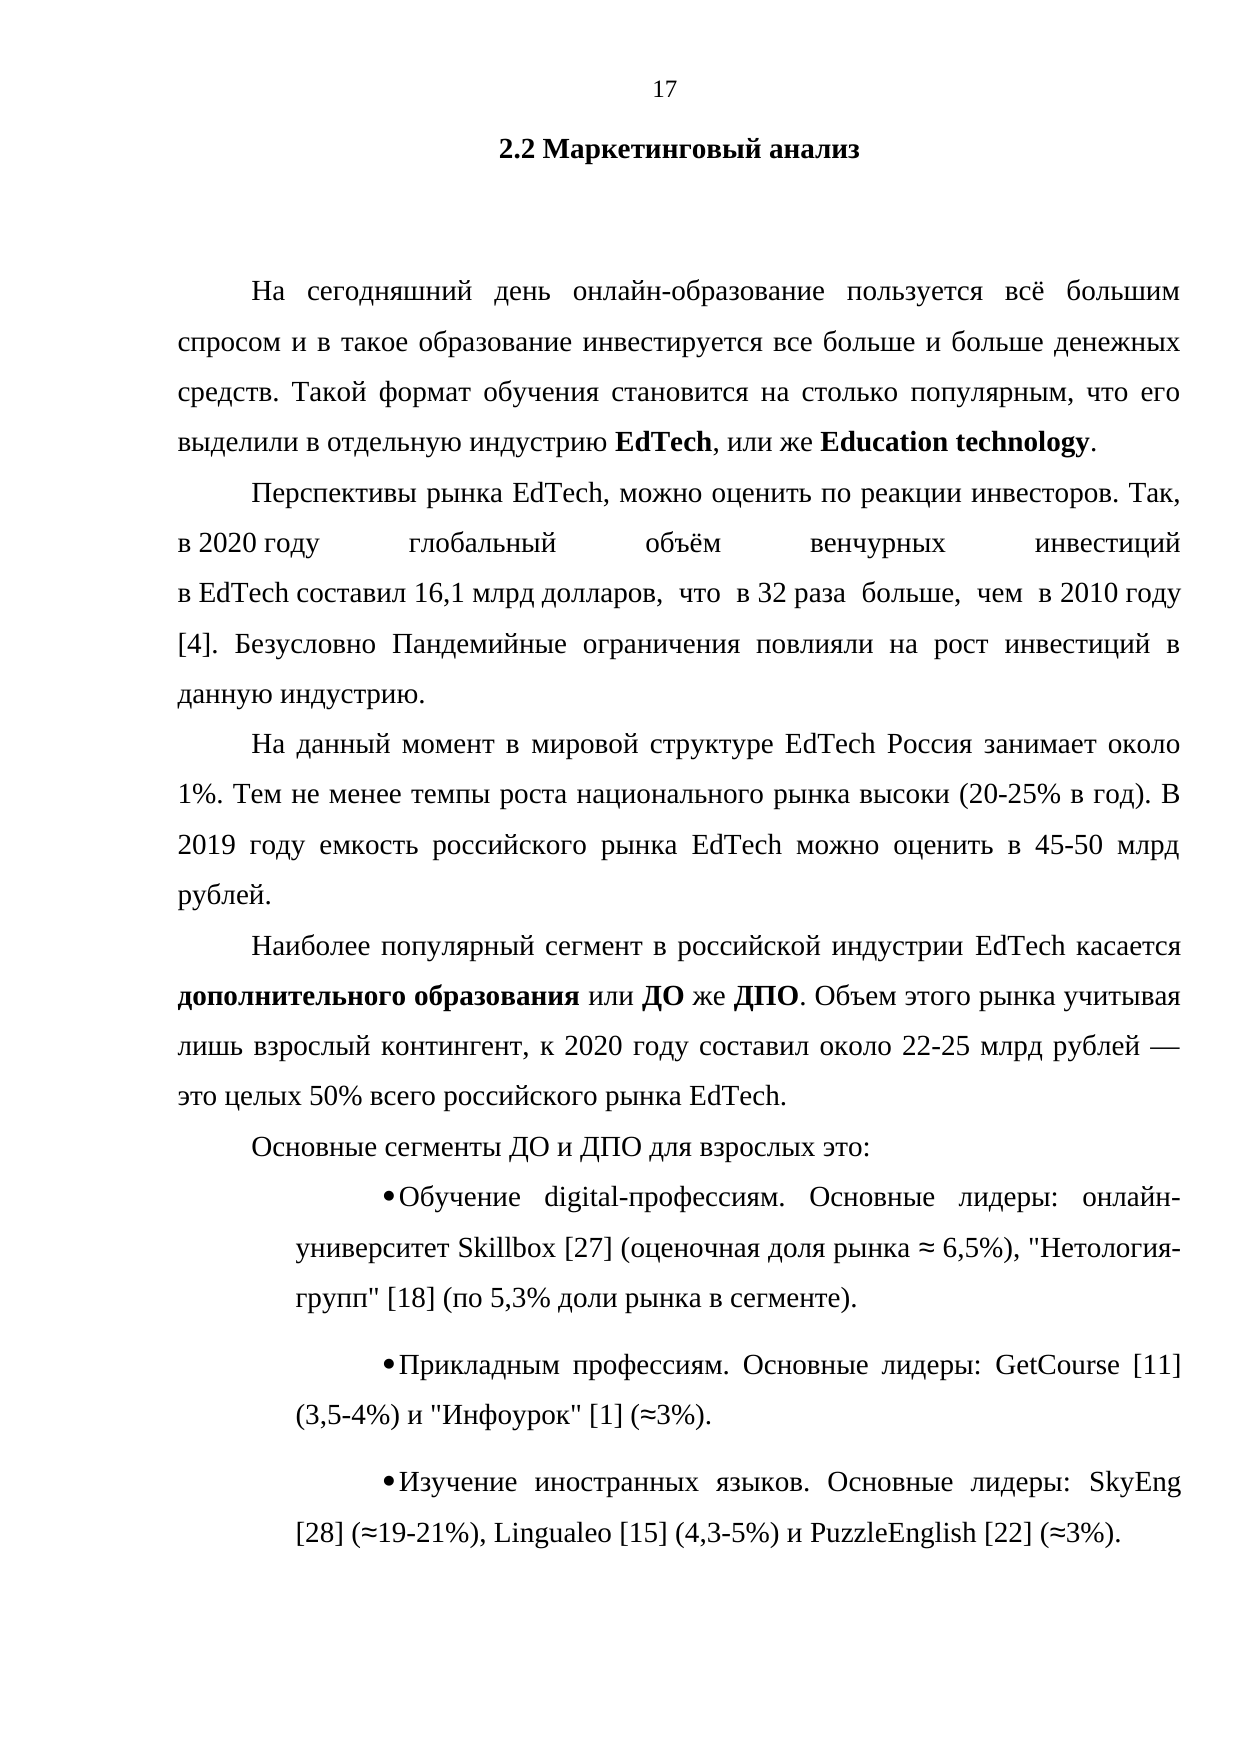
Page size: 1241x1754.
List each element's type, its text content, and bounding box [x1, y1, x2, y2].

text На данный момент в мировой структуре EdTech Россия занимает около 1%. Тем не менее темпы роста национального рынка высоки (20-25% в год). В 2019 году емкость российского рынка EdTech можно оценить в 45-50 млрд рублей. [177, 726, 1181, 911]
text Основные сегменты ДО и ДПО для взрослых это: [177, 1129, 1181, 1162]
text Маркетинговый анализ [177, 131, 1181, 165]
text Обучение digital-профессиям. Основные лидеры: онлайн-университет Skillbox [27] (оценочная доля рынка ≈ 6,5%), "Нетология-групп" [18] (по 5,3% доли рынка в сегменте). [295, 1179, 1181, 1313]
text Прикладным профессиям. Основные лидеры: GetCourse [11] (3,5-4%) и "Инфоурок" [1] (≈3%). [295, 1347, 1181, 1431]
text Наиболее популярный сегмент в российской индустрии EdTech касается дополнительного образования или ДО же ДПО. Объем этого рынка учитывая лишь взрослый контингент, к 2020 году составил около 22-25 млрд рублей — это целых 50% всего российского рынка EdTech. [177, 928, 1181, 1112]
text Перспективы рынка EdTech, можно оценить по реакции инвесторов. Так, в 2020 году глобальный объём венчурных инвестиций в EdTech составил 16,1 млрд долларов, что в 32 раза больше, чем в 2010 году [4]. Безусловно Пандемийные ограничения повлияли на рост инвестиций в данную индустрию. [177, 475, 1181, 709]
text На сегодняшний день онлайн-образование пользуется всё большим спросом и в такое образование инвестируется все больше и больше денежных средств. Такой формат обучения становится на столько популярным, что его выделили в отдельную индустрию EdTech, или же Education technology. [177, 273, 1181, 458]
text Изучение иностранных языков. Основные лидеры: SkyEng [28] (≈19-21%), Lingualeo [15] (4,3-5%) и PuzzleEnglish [22] (≈3%). [295, 1464, 1181, 1548]
